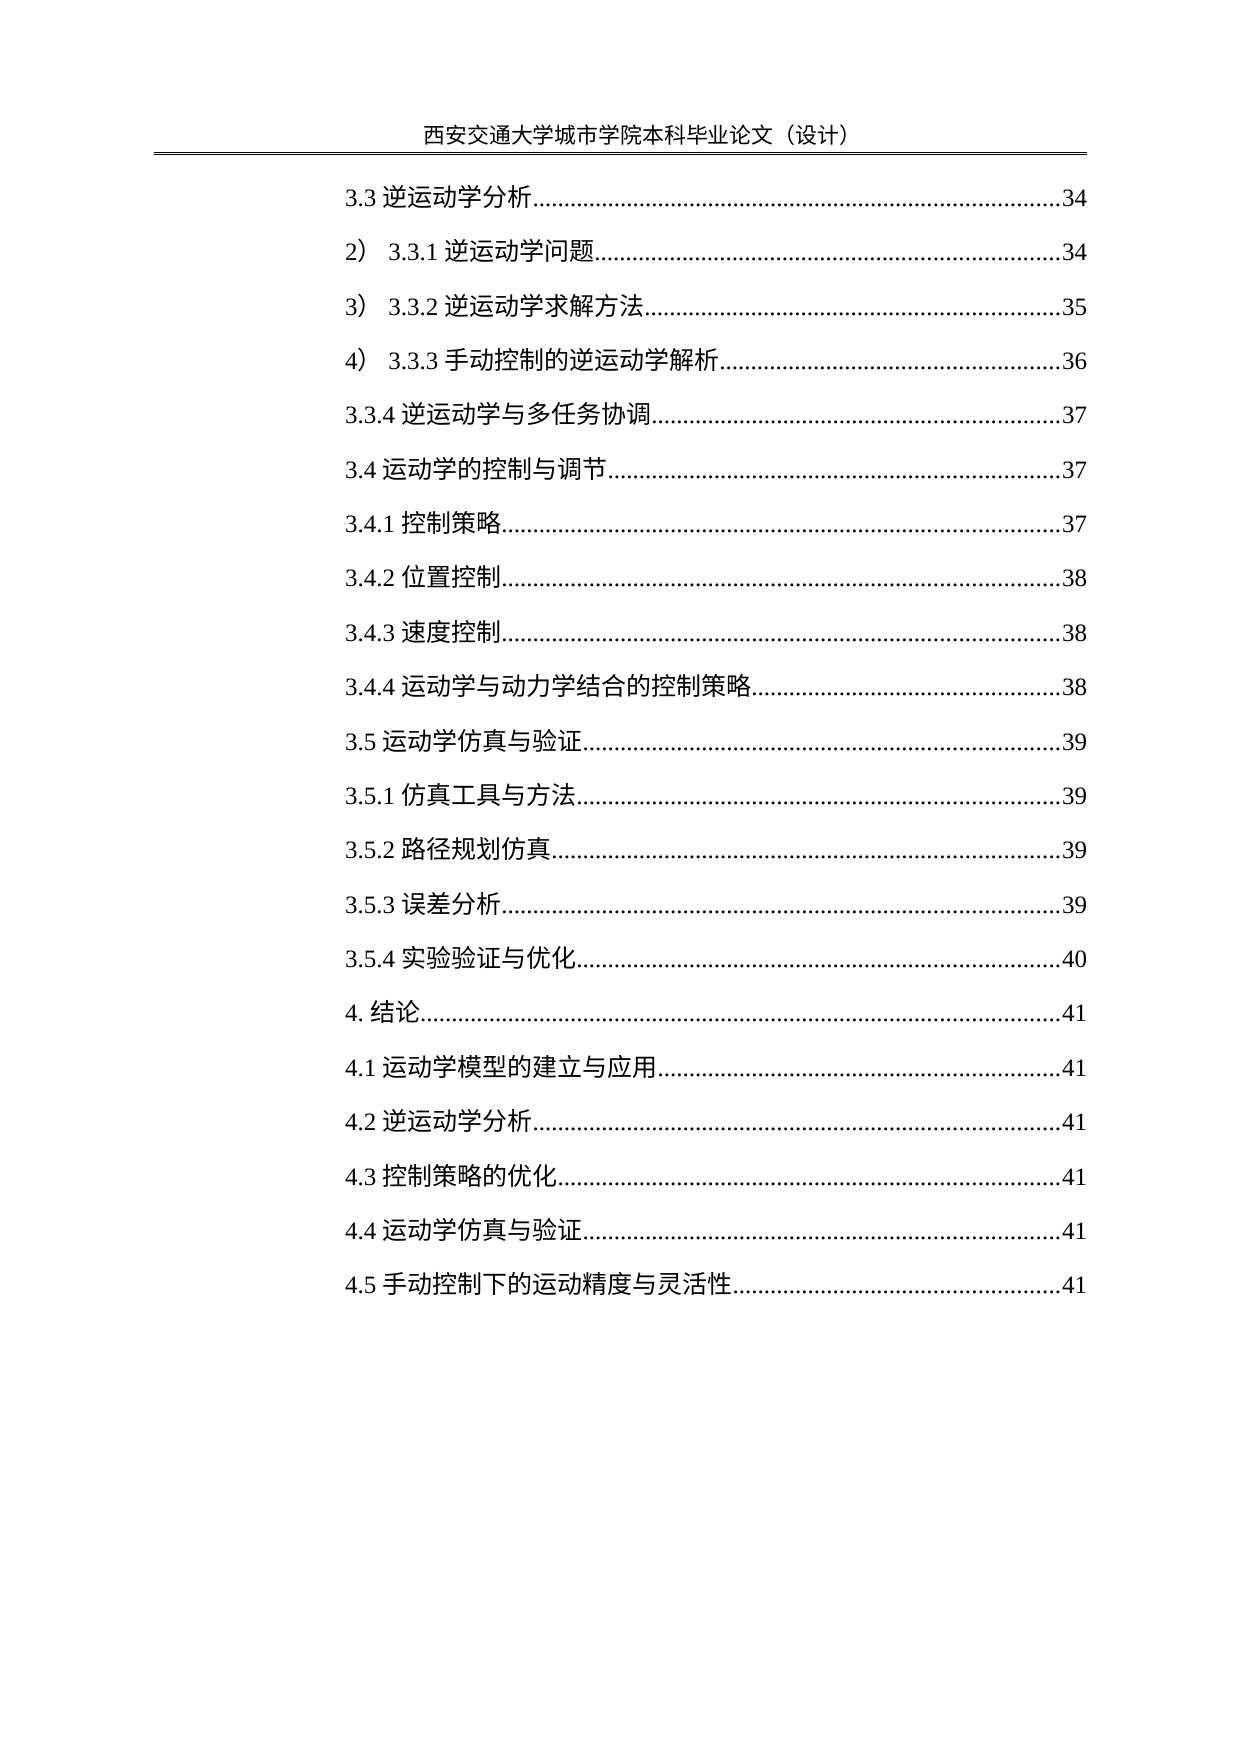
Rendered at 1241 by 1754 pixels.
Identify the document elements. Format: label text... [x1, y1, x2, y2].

text 4.1 运动学模型的建立与应用 41 [285, 1047, 1087, 1083]
text 3.3 逆运动学分析 34 [285, 177, 1087, 213]
text 2） 3.3.1 逆运动学问题 34 [285, 232, 1087, 268]
text 3.4.4 运动学与动力学结合的控制策略 38 [285, 667, 1087, 703]
text 3.3.4 逆运动学与多任务协调 37 [285, 395, 1087, 431]
text 4.4 运动学仿真与验证 41 [285, 1210, 1087, 1247]
text 4.5 手动控制下的运动精度与灵活性 41 [285, 1265, 1087, 1301]
text 3.5.1 仿真工具与方法 39 [285, 775, 1087, 812]
text 3.5.4 实验验证与优化 40 [285, 938, 1087, 975]
text 3.4.2 位置控制 38 [285, 558, 1087, 594]
text 4.3 控制策略的优化 41 [285, 1156, 1087, 1192]
text 3.4.1 控制策略 37 [285, 503, 1087, 540]
text 4.2 逆运动学分析 41 [285, 1102, 1087, 1138]
text 4. 结论 41 [285, 993, 1087, 1029]
text 3.5.3 误差分析 39 [285, 884, 1087, 920]
text 3） 3.3.2 逆运动学求解方法 35 [285, 286, 1087, 322]
text 3.5 运动学仿真与验证 39 [285, 721, 1087, 757]
text 3.5.2 路径规划仿真 39 [285, 830, 1087, 866]
text 3.4 运动学的控制与调节 37 [285, 449, 1087, 485]
text 4） 3.3.3 手动控制的逆运动学解析 36 [285, 340, 1087, 377]
text 3.4.3 速度控制 38 [285, 612, 1087, 648]
